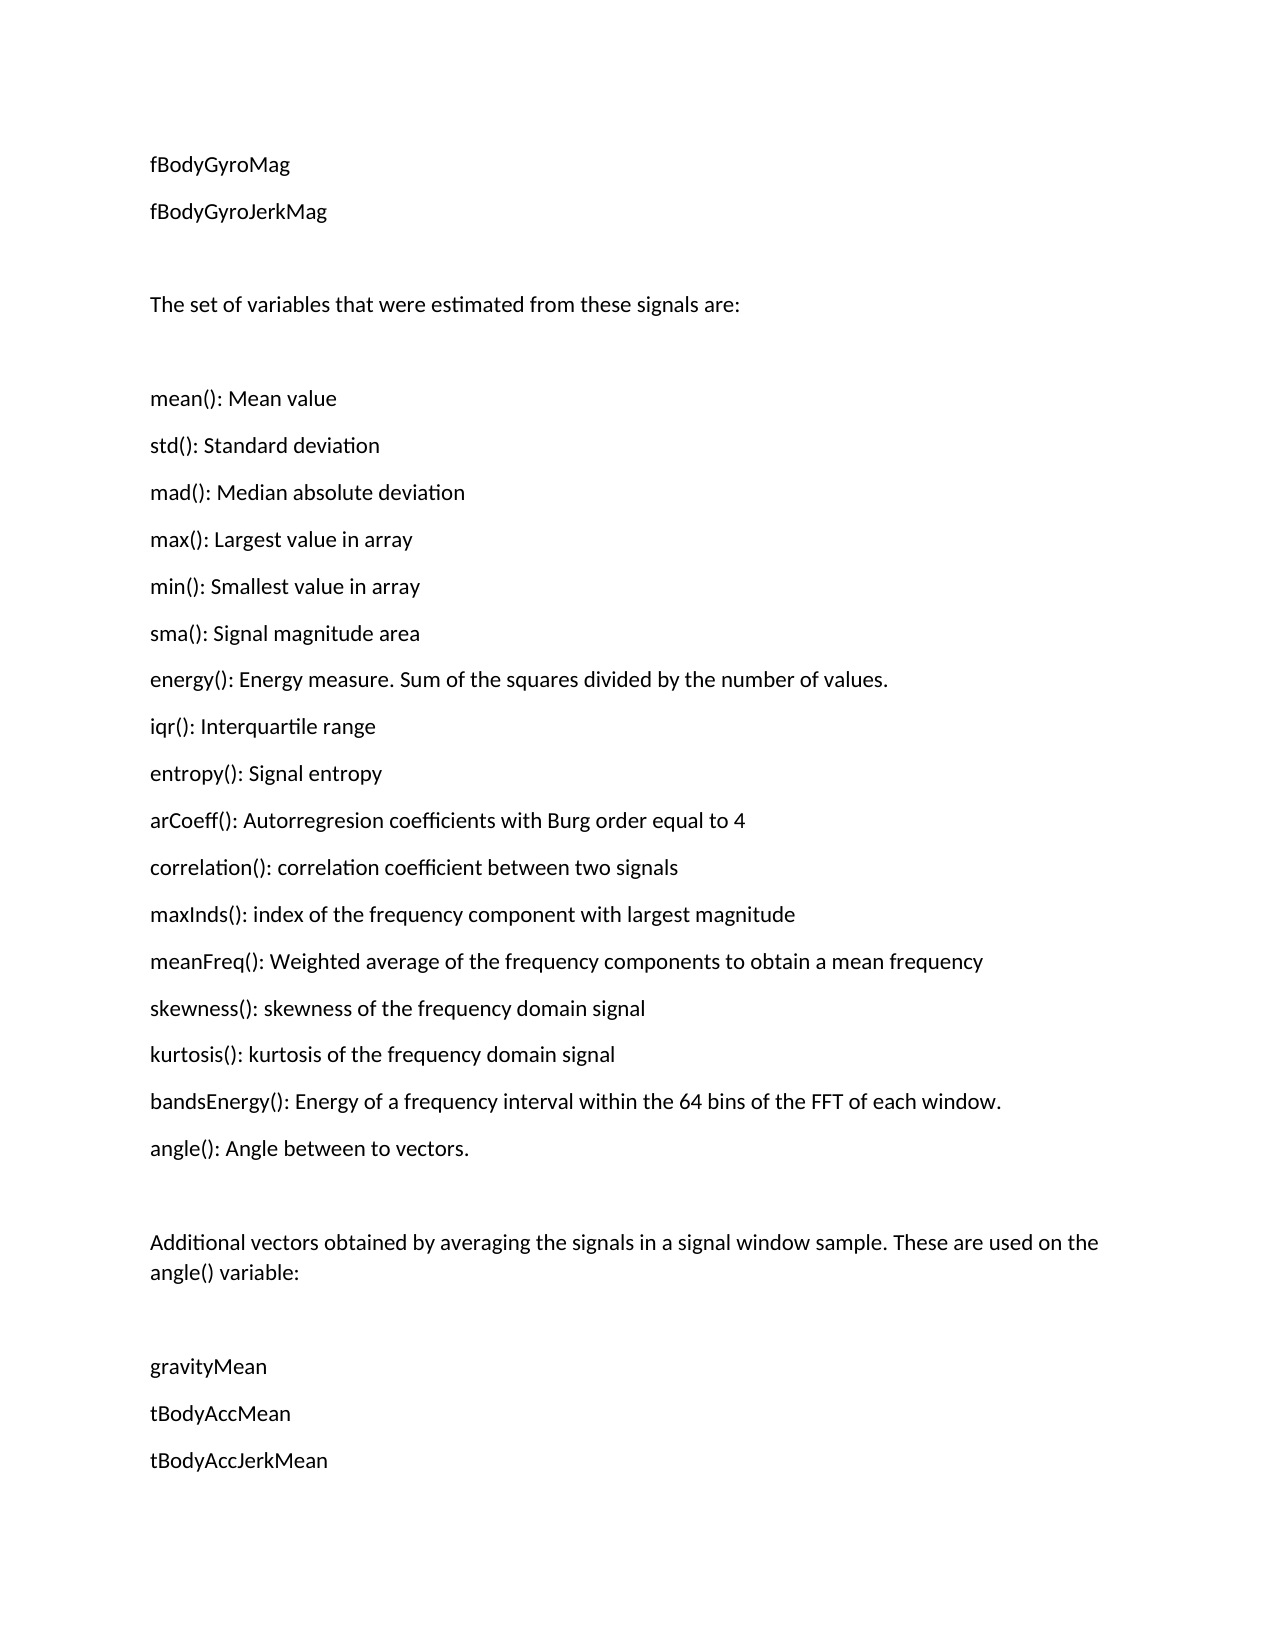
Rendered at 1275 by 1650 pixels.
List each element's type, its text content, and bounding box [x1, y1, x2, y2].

text skewness(): skewness of the frequency domain signal [150, 994, 1125, 1022]
text entropy(): Signal entropy [150, 759, 1125, 787]
text max(): Largest value in array [150, 525, 1125, 553]
text gravityMean [150, 1352, 1125, 1380]
text std(): Standard deviation [150, 431, 1125, 459]
text maxInds(): index of the frequency component with largest magnitude [150, 900, 1125, 928]
text tBodyAccJerkMean [150, 1446, 1125, 1474]
text fBodyGyroJerkMag [150, 197, 1125, 225]
text mean(): Mean value [150, 384, 1125, 412]
text sma(): Signal magnitude area [150, 619, 1125, 647]
text tBodyAccMean [150, 1399, 1125, 1427]
text meanFreq(): Weighted average of the frequency components to obtain a mean frequency [150, 947, 1125, 975]
text angle(): Angle between to vectors. [150, 1134, 1125, 1162]
text Additional vectors obtained by averaging the signals in a signal window sample. These are used on the angle() variable: [150, 1228, 1125, 1286]
text energy(): Energy measure. Sum of the squares divided by the number of values. [150, 666, 1125, 694]
text iqr(): Interquartile range [150, 712, 1125, 741]
text arCoeff(): Autorregresion coefficients with Burg order equal to 4 [150, 806, 1125, 834]
text fBodyGyroMag [150, 150, 1125, 178]
text kurtosis(): kurtosis of the frequency domain signal [150, 1041, 1125, 1069]
text min(): Smallest value in array [150, 572, 1125, 600]
text correlation(): correlation coefficient between two signals [150, 853, 1125, 881]
text bandsEnergy(): Energy of a frequency interval within the 64 bins of the FFT of each window. [150, 1087, 1125, 1116]
text mad(): Median absolute deviation [150, 478, 1125, 506]
text The set of variables that were estimated from these signals are: [150, 291, 1125, 319]
